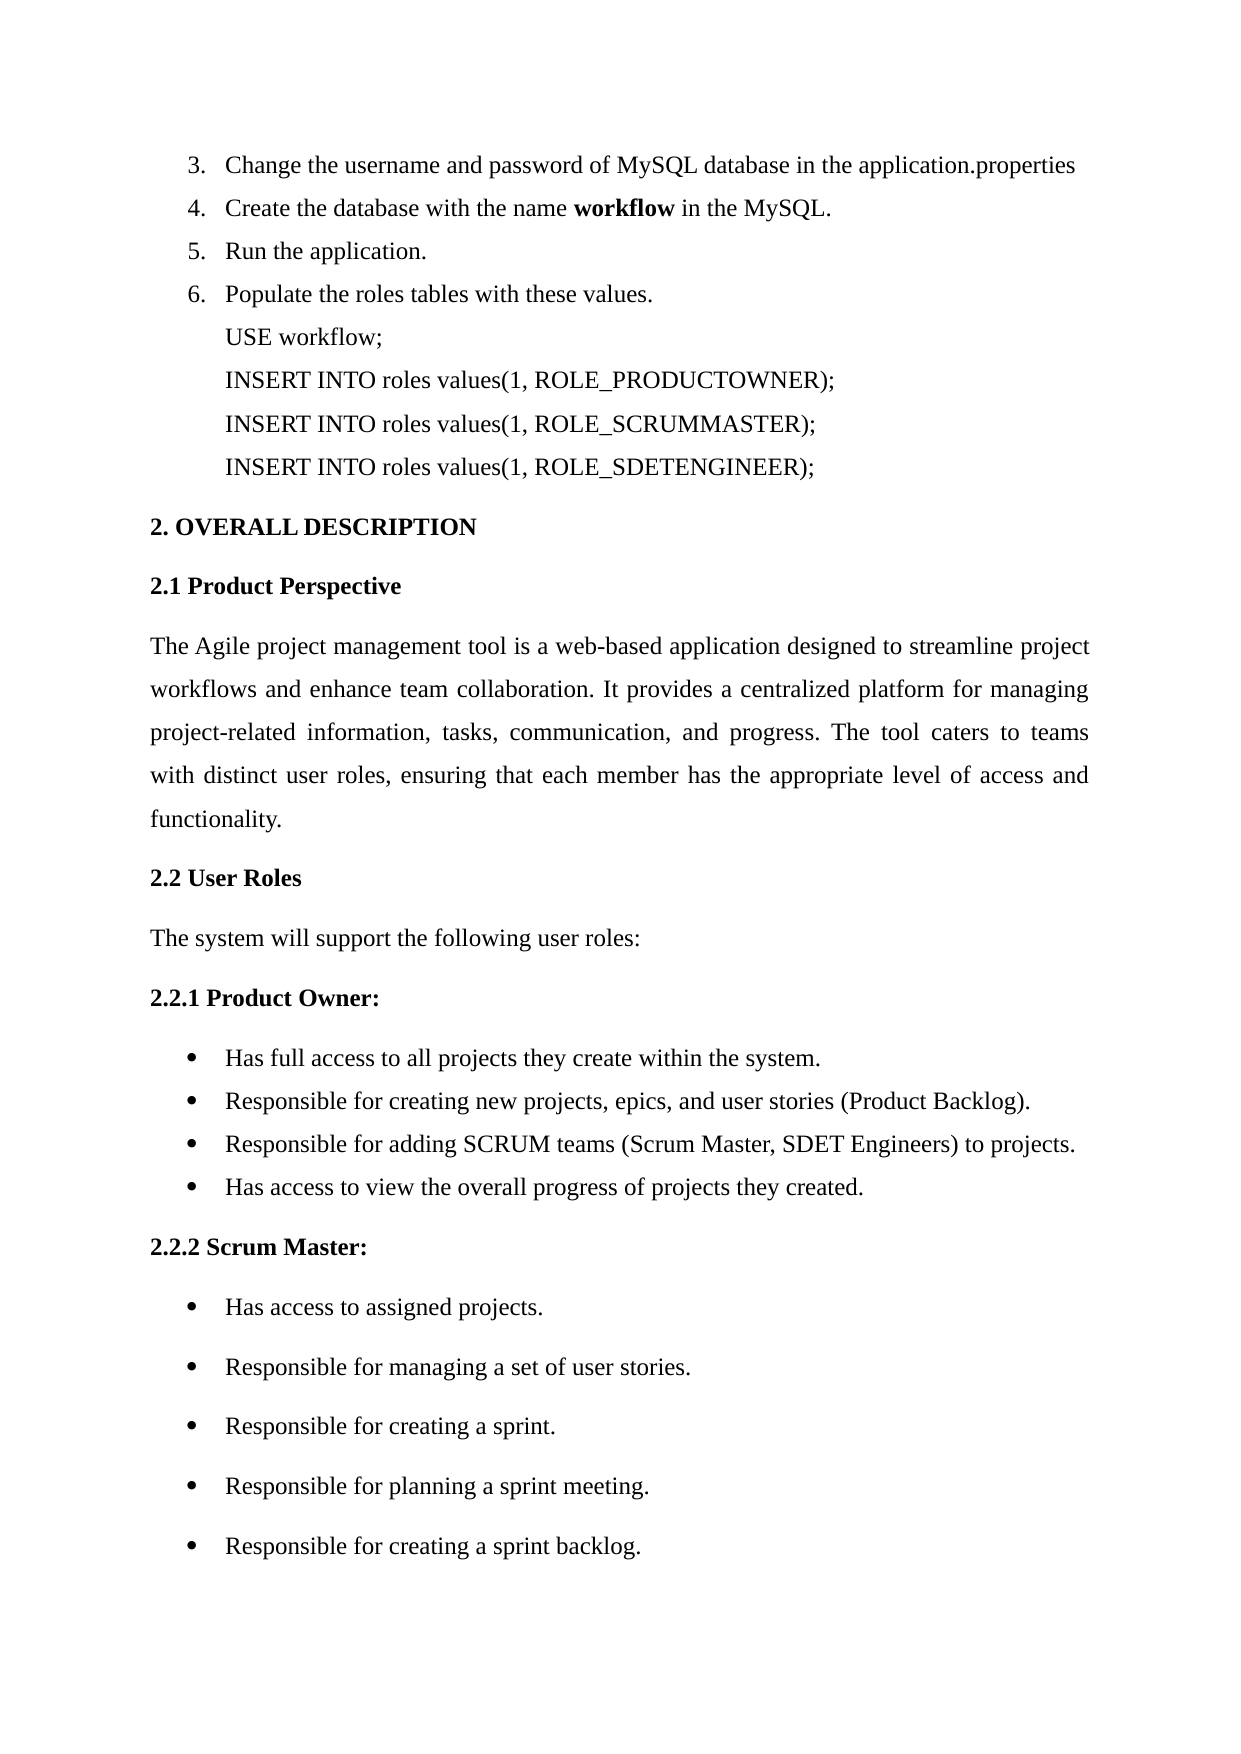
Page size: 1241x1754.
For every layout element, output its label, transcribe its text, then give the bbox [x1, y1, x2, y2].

list Responsible for creating new projects, epics, and user stories (Product Backlog). [187, 1086, 1090, 1115]
list Responsible for adding SCRUM teams (Scrum Master, SDET Engineers) to projects. [187, 1129, 1090, 1158]
list Change the username and password of MySQL database in the application.properties [187, 150, 1090, 179]
list INSERT INTO roles values(1, ROLE_SDETENGINEER); [225, 452, 1090, 481]
text 2. OVERALL DESCRIPTION [150, 512, 1090, 540]
text 2.2 User Roles [150, 863, 1090, 892]
text The Agile project management tool is a web-based application designed to streamline project workflows and enhance team collaboration. It provides a centralized platform for managing project-related information, tasks, communication, and progress. The tool caters to teams with distinct user roles, ensuring that each member has the appropriate level of access and functionality. [150, 631, 1090, 832]
list Populate the roles tables with these values. [187, 279, 1090, 308]
text 2.2.2 Scrum Master: [150, 1232, 1090, 1261]
list INSERT INTO roles values(1, ROLE_SCRUMMASTER); [225, 409, 1090, 437]
list Responsible for creating a sprint. [187, 1411, 1090, 1440]
list Has full access to all projects they create within the system. [187, 1043, 1090, 1072]
list Responsible for creating a sprint backlog. [187, 1531, 1090, 1560]
list Responsible for planning a sprint meeting. [187, 1471, 1090, 1500]
list Run the application. [187, 236, 1090, 265]
list Has access to view the overall progress of projects they created. [187, 1172, 1090, 1201]
list INSERT INTO roles values(1, ROLE_PRODUCTOWNER); [225, 366, 1090, 394]
text 2.2.1 Product Owner: [150, 983, 1090, 1012]
list Create the database with the name workflow in the MySQL. [187, 193, 1090, 222]
list Responsible for managing a set of user stories. [187, 1352, 1090, 1380]
text The system will support the following user roles: [150, 923, 1090, 952]
text 2.1 Product Perspective [150, 571, 1090, 600]
list Has access to assigned projects. [187, 1292, 1090, 1321]
list USE workflow; [225, 322, 1090, 351]
